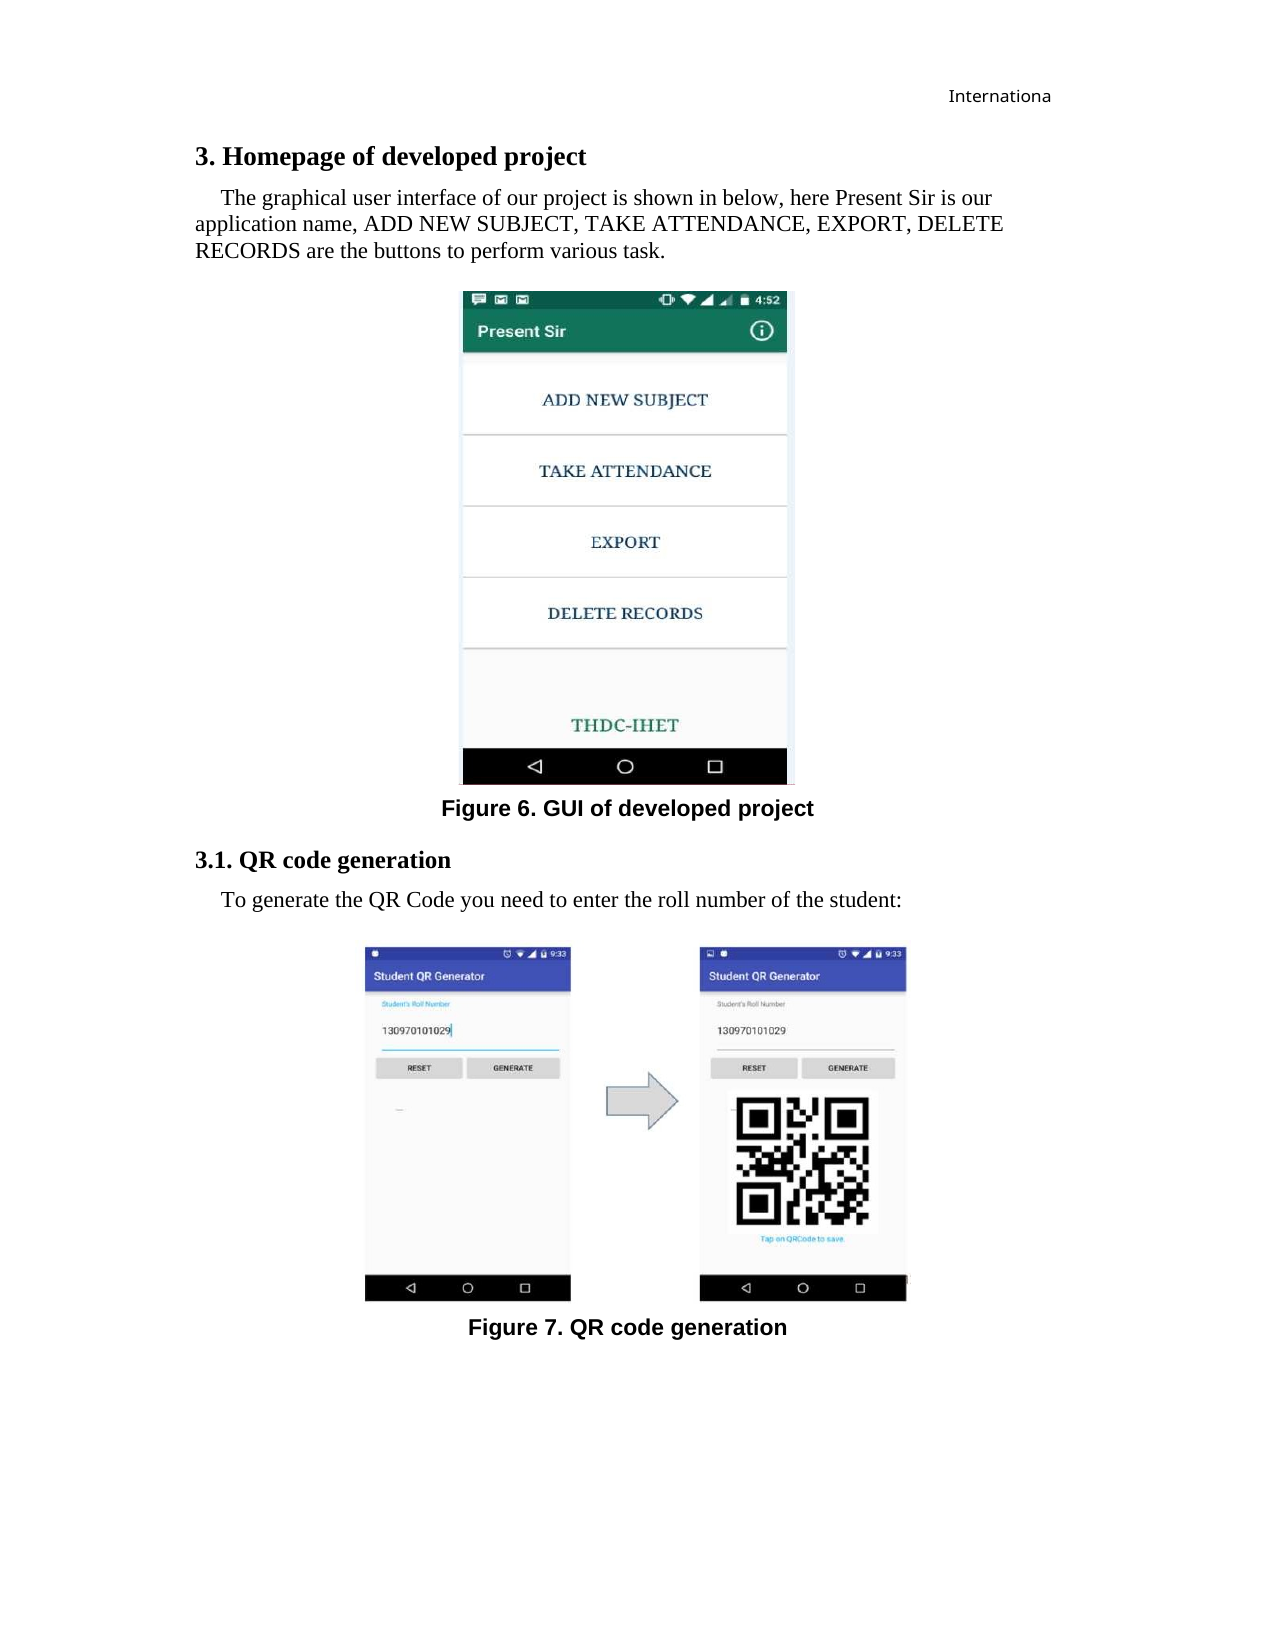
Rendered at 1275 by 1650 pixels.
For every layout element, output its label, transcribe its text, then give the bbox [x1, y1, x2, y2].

text RECORDS are the buttons to perform various task. [195, 237, 1096, 263]
subtitle Homepage of developed project [195, 139, 1096, 171]
text The graphical user interface of our project is shown in below, here Present Sir is our application name, ADD NEW SUBJECT, TAKE ATTENDANCE, EXPORT, DELETE [195, 184, 1096, 237]
list QR code generation [195, 845, 1096, 873]
picture [458, 291, 796, 785]
picture [354, 940, 911, 1304]
text To generate the QR Code you need to enter the roll number of the student: [221, 886, 1096, 913]
